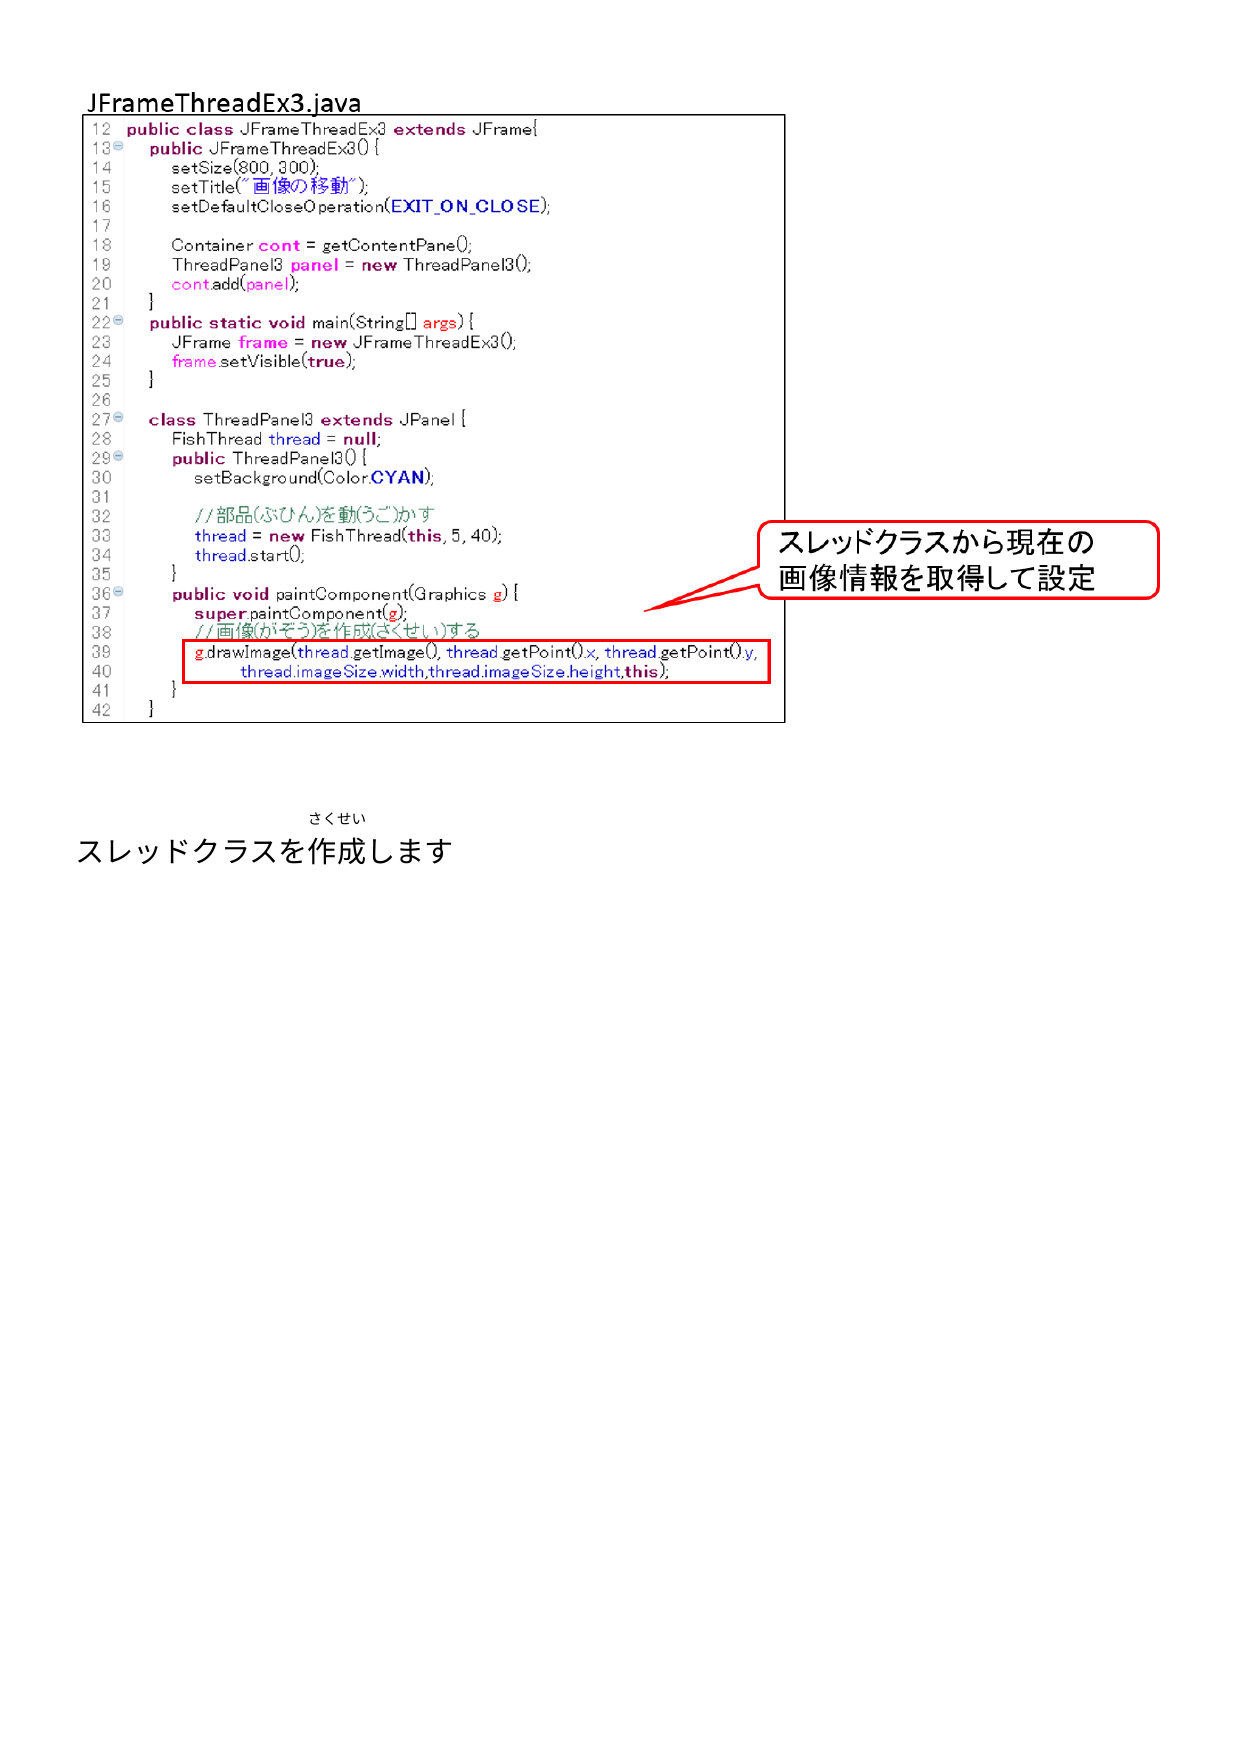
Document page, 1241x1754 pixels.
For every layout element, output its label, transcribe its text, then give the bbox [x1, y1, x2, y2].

picture [75, 89, 1164, 731]
text スレッドクラスをします [75, 802, 1165, 877]
